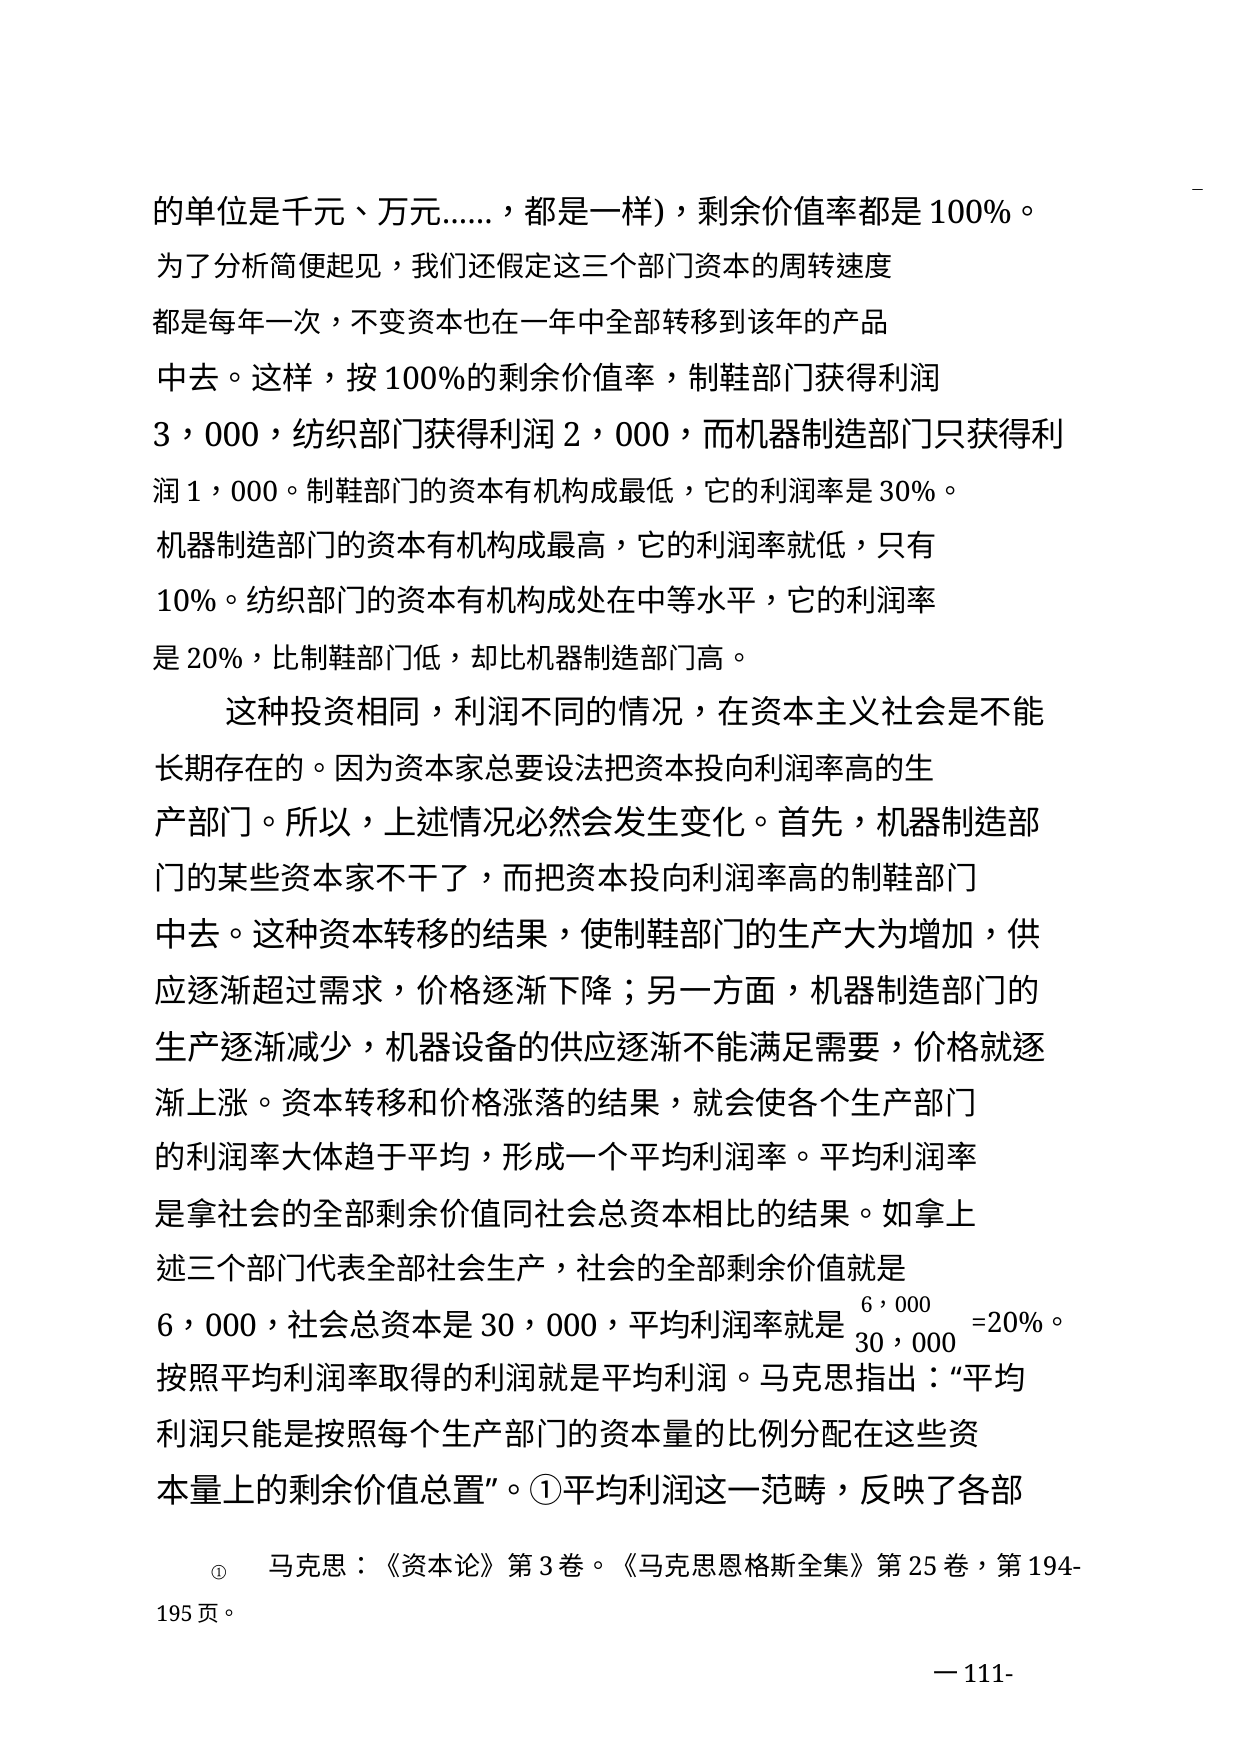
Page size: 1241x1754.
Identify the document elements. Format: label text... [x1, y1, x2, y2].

text =20%。 [971, 1310, 1098, 1338]
text 10%。纺织部门的资本有机构成处在中等水平，它的利润率 [156, 587, 1172, 617]
text 这种投资相同，利润不同的情况，在资本主义社会是不能 [225, 697, 1178, 730]
text 中去。这种资本转移的结果，使制鞋部门的生产大为增加，供 [154, 920, 1178, 953]
text 中去。这样，按100%的剩余价值率，制鞋部门获得利润 [156, 364, 1172, 396]
text 是20%，比制鞋部门低，却比机器制造部门高。 [152, 645, 1172, 674]
text 述三个部门代表全部社会生产，社会的全部剩余价值就是 [156, 1256, 1019, 1286]
text 3，000，纺织部门获得利润2，000，而机器制造部门只获得利 [152, 420, 1172, 453]
text 按照平均利润率取得的利润就是平均利润。马克思指出：“平均 [156, 1364, 1181, 1396]
text 润1，000。制鞋部门的资本有机构成最低，它的利润率是30%。 [152, 479, 1172, 507]
text 195页。 [156, 1604, 265, 1625]
text 利润只能是按照每个生产部门的资本量的比例分配在这些资 [156, 1420, 1181, 1452]
text 6，000，社会总资本是30，000，平均利润率就是 [156, 1312, 919, 1343]
text ① [210, 1562, 265, 1584]
text 本量上的剩余价值总置”。①平均利润这一范畴，反映了各部 [156, 1477, 1181, 1509]
text 马克思：《资本论》第3卷。《马克思恩格斯全集》第25卷，第194- [269, 1554, 1168, 1580]
text 机器制造部门的资本有机构成最高，它的利润率就低，只有 [156, 533, 1172, 563]
text 门的某些资本家不干了，而把资本投向利润率高的制鞋部门 [154, 864, 1178, 896]
text 渐上涨。资本转移和价格涨落的结果，就会使各个生产部门 [154, 1089, 1178, 1121]
text 的单位是千元、万元……，都是一样)，剩余价值率都是100%。 [152, 197, 1172, 230]
text 都是每年一次，不变资本也在一年中全部转移到该年的产品 [152, 310, 1172, 338]
text 是拿社会的全部剩余价值同社会总资本相比的结果。如拿上 [154, 1199, 1178, 1231]
text 产部门。所以，上述情况必然会发生变化。首先，机器制造部 [154, 808, 1178, 841]
text 生产逐渐减少，机器设备的供应逐渐不能满足需要，价格就逐 [154, 1033, 1178, 1066]
text 长期存在的。因为资本家总要设法把资本投向利润率高的生 [154, 756, 1178, 786]
text 的利润率大体趋于平均，形成一个平均利润率。平均利润率 [154, 1143, 1178, 1175]
text 6，000 [860, 1295, 958, 1317]
text 为了分析简便起见，我们还假定这三个部门资本的周转速度 [156, 254, 1172, 282]
text 30，000 [854, 1331, 988, 1357]
text 应逐渐超过需求，价格逐渐下降；另一方面，机器制造部门的 [154, 977, 1178, 1009]
text 一111- [933, 1662, 1046, 1687]
